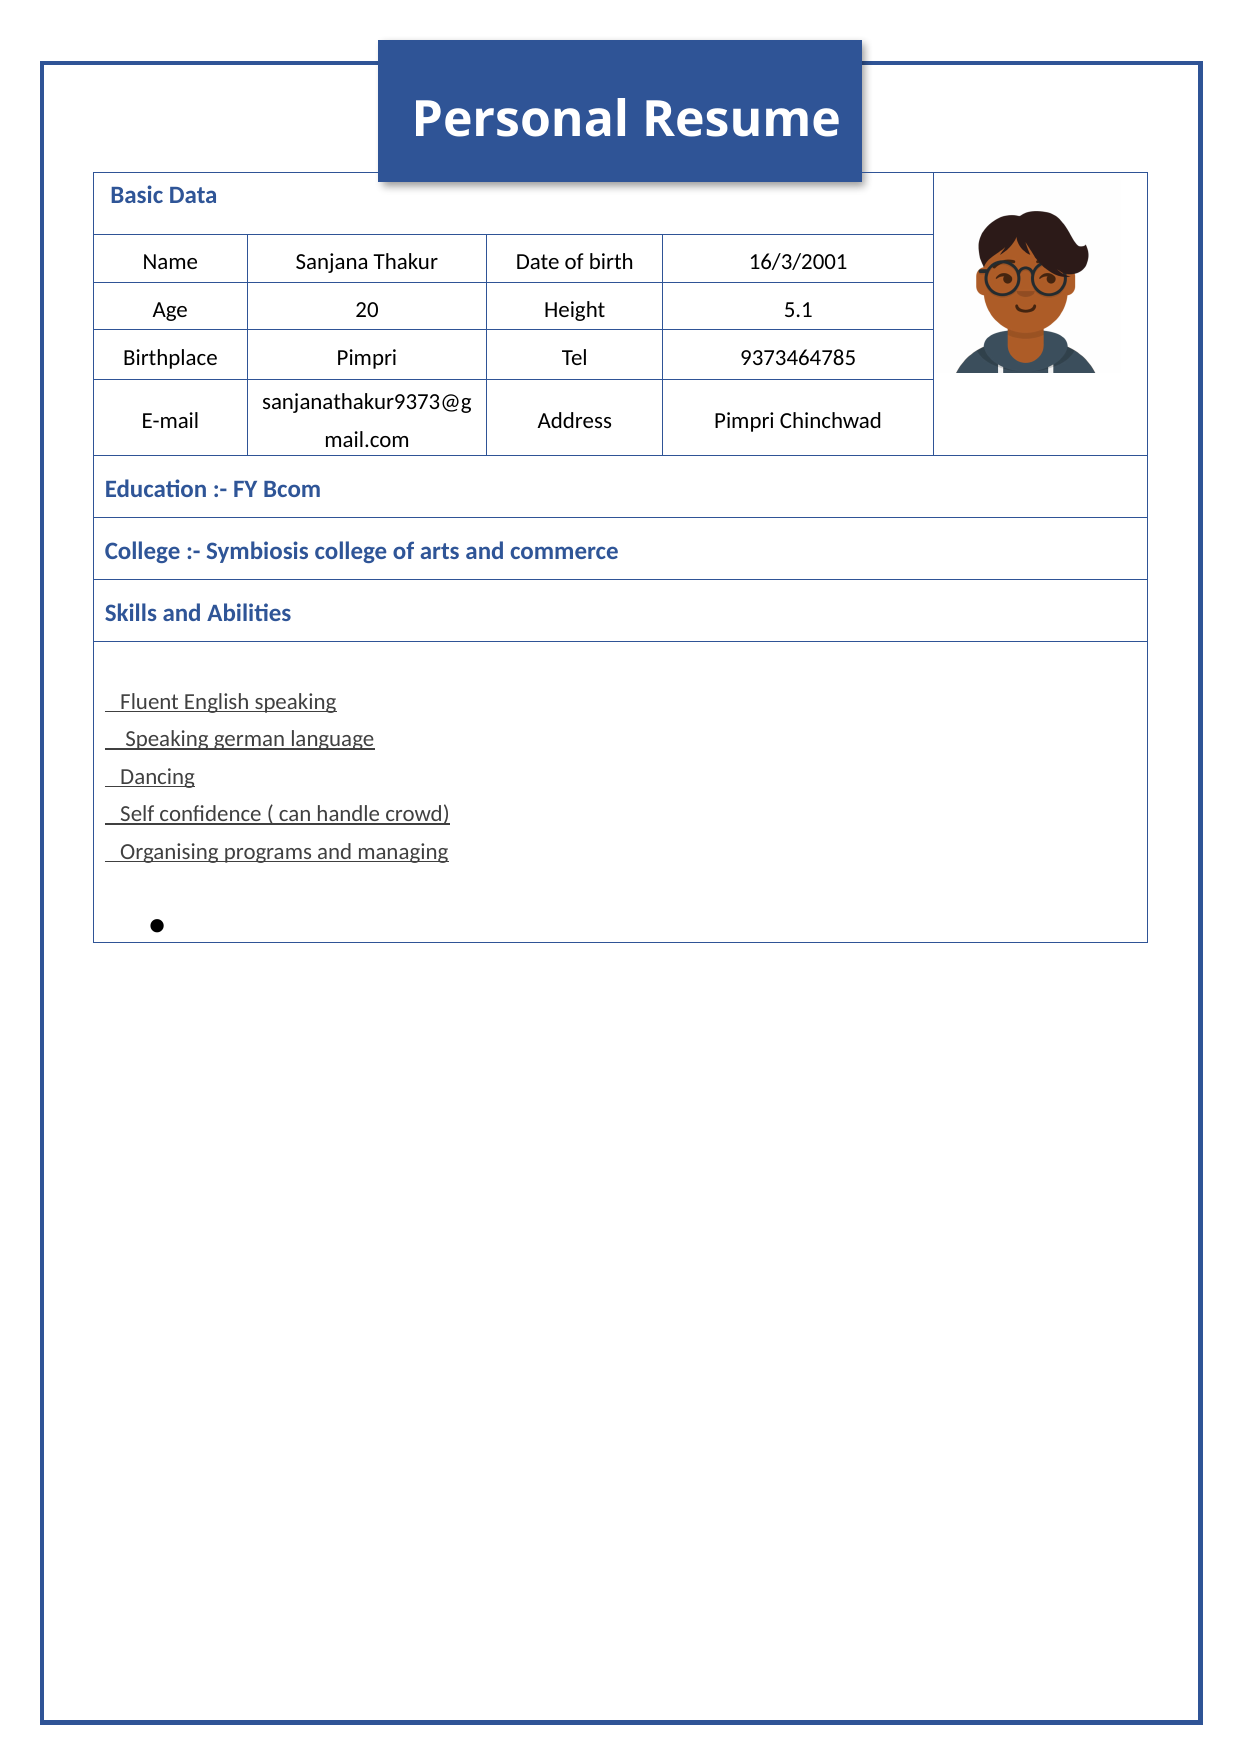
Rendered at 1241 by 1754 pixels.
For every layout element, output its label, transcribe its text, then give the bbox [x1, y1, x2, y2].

table_header Basic Data [94, 173, 933, 234]
table_cell College :- Symbiosis college of arts and commerce [94, 518, 1147, 579]
table_cell 9373464785 [663, 330, 933, 379]
table_cell 20 [248, 283, 486, 329]
table_cell Address [487, 380, 662, 455]
table_cell Fluent English speaking Speaking german language Dancing Self confidence ( can handle crowd) Organising programs and managing [94, 642, 1147, 942]
table_cell 5.1 [663, 283, 933, 329]
table_cell Birthplace [94, 330, 247, 379]
table_cell E-mail [94, 380, 247, 455]
table_cell Pimpri Chinchwad [663, 380, 933, 455]
table_cell sanjanathakur9373@gmail.com [248, 380, 486, 455]
table_cell Date of birth [487, 235, 662, 282]
table_cell Height [487, 283, 662, 329]
table_cell 16/3/2001 [663, 235, 933, 282]
table_cell Age [94, 283, 247, 329]
table_header [934, 173, 1147, 455]
table_cell Pimpri [248, 330, 486, 379]
table_cell Tel [487, 330, 662, 379]
table_cell Name [94, 235, 247, 282]
table_cell Skills and Abilities [94, 580, 1147, 641]
table_cell Education :- FY Bcom [94, 456, 1147, 517]
table_cell Sanjana Thakur [248, 235, 486, 282]
